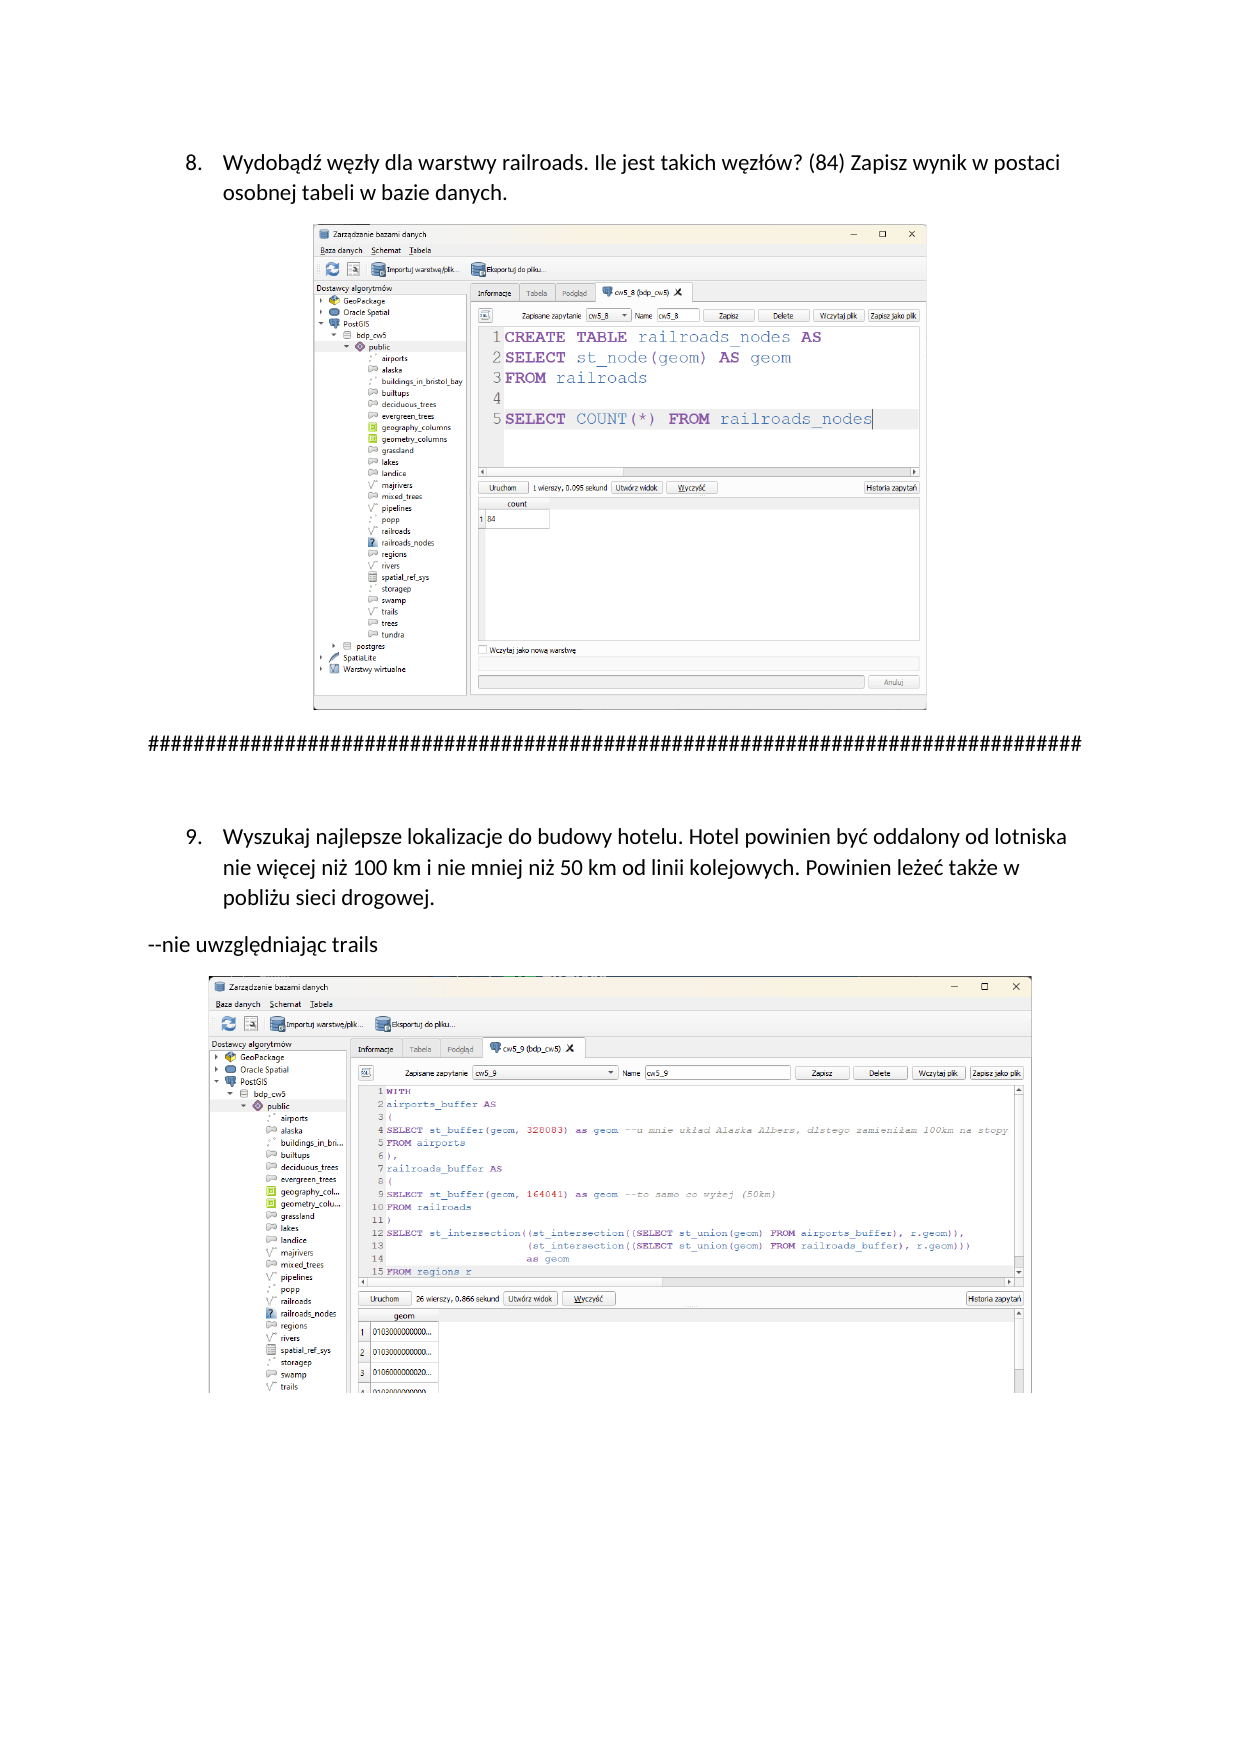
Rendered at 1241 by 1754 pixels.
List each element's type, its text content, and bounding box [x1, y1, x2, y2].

list Wyszukaj najlepsze lokalizacje do budowy hotelu. Hotel powinien być oddalony od lotniska nie więcej niż 100 km i nie mniej niż 50 km od linii kolejowych. Powinien leżeć także w pobliżu sieci drogowej. [185, 822, 1093, 911]
text ################################################################################## [148, 729, 1093, 757]
text --nie uwzględniając trails [148, 930, 1093, 958]
picture [313, 224, 927, 710]
picture [208, 976, 1032, 1393]
list Wydobądź węzły dla warstwy railroads. Ile jest takich węzłów? (84) Zapisz wynik w postaci osobnej tabeli w bazie danych. [185, 148, 1093, 206]
